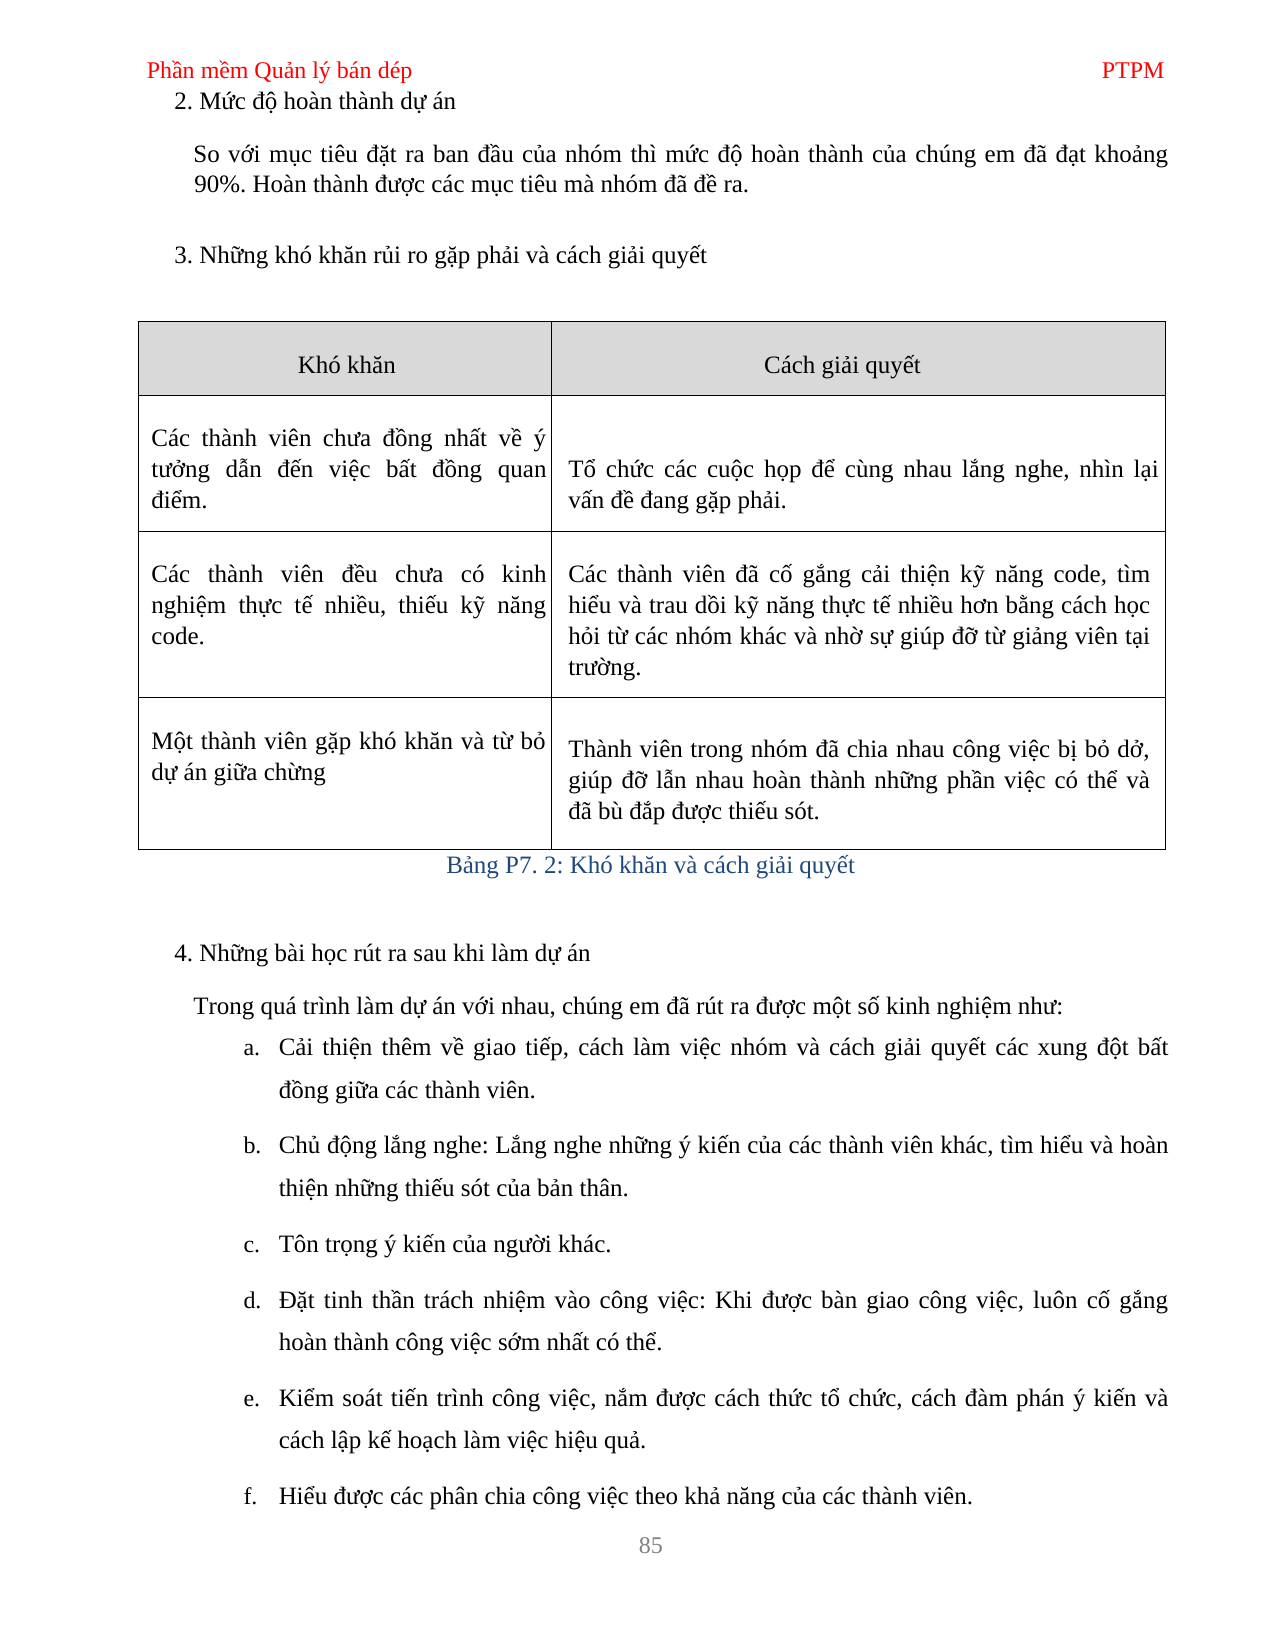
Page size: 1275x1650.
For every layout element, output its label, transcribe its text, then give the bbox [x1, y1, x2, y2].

list Tôn trọng ý kiến của người khác. [243, 1229, 1170, 1257]
table_cell Các thành viên đều chưa có kinh nghiệm thực tế nhiều, thiếu kỹ năng code. [139, 532, 551, 697]
list Chủ động lắng nghe: Lắng nghe những ý kiến của các thành viên khác, tìm hiểu và hoàn thiện những thiếu sót của bản thân. [243, 1130, 1170, 1202]
text Trong quá trình làm dự án với nhau, chúng em đã rút ra được một số kinh nghiệm như: [193, 991, 1170, 1020]
list Đặt tinh thần trách nhiệm vào công việc: Khi được bàn giao công việc, luôn cố gắng hoàn thành công việc sớm nhất có thể. [243, 1285, 1170, 1356]
text So với mục tiêu đặt ra ban đầu của nhóm thì mức độ hoàn thành của chúng em đã đạt khoảng 90%. Hoàn thành được các mục tiêu mà nhóm đã đề ra. [193, 139, 1170, 198]
table_cell Thành viên trong nhóm đã chia nhau công việc bị bỏ dở, giúp đỡ lẫn nhau hoàn thành những phần việc có thể và đã bù đắp được thiếu sót. [552, 698, 1165, 849]
list Hiểu được các phân chia công việc theo khả năng của các thành viên. [243, 1481, 1170, 1510]
table_header Cách giải quyết [552, 322, 1165, 395]
table_cell Các thành viên chưa đồng nhất về ý tưởng dẫn đến việc bất đồng quan điểm. [139, 396, 551, 531]
text Bảng P7. 2: Khó khăn và cách giải quyết [131, 850, 1169, 878]
list Kiểm soát tiến trình công việc, nắm được cách thức tổ chức, cách đàm phán ý kiến và cách lập kế hoạch làm việc hiệu quả. [243, 1383, 1170, 1454]
list Cải thiện thêm về giao tiếp, cách làm việc nhóm và cách giải quyết các xung đột bất đồng giữa các thành viên. [243, 1032, 1170, 1104]
table_cell Tổ chức các cuộc họp để cùng nhau lắng nghe, nhìn lại vấn đề đang gặp phải. [552, 396, 1165, 531]
subtitle 3. Những khó khăn rủi ro gặp phải và cách giải quyết [174, 241, 1170, 269]
subtitle 4. Những bài học rút ra sau khi làm dự án [174, 938, 1170, 967]
subtitle 2. Mức độ hoàn thành dự án [174, 86, 1170, 115]
table_header Khó khăn [139, 322, 551, 395]
table_cell Các thành viên đã cố gắng cải thiện kỹ năng code, tìm hiểu và trau dồi kỹ năng thực tế nhiều hơn bằng cách học hỏi từ các nhóm khác và nhờ sự giúp đỡ từ giảng viên tại trường. [552, 532, 1165, 697]
table_cell Một thành viên gặp khó khăn và từ bỏ dự án giữa chừng [139, 698, 551, 849]
